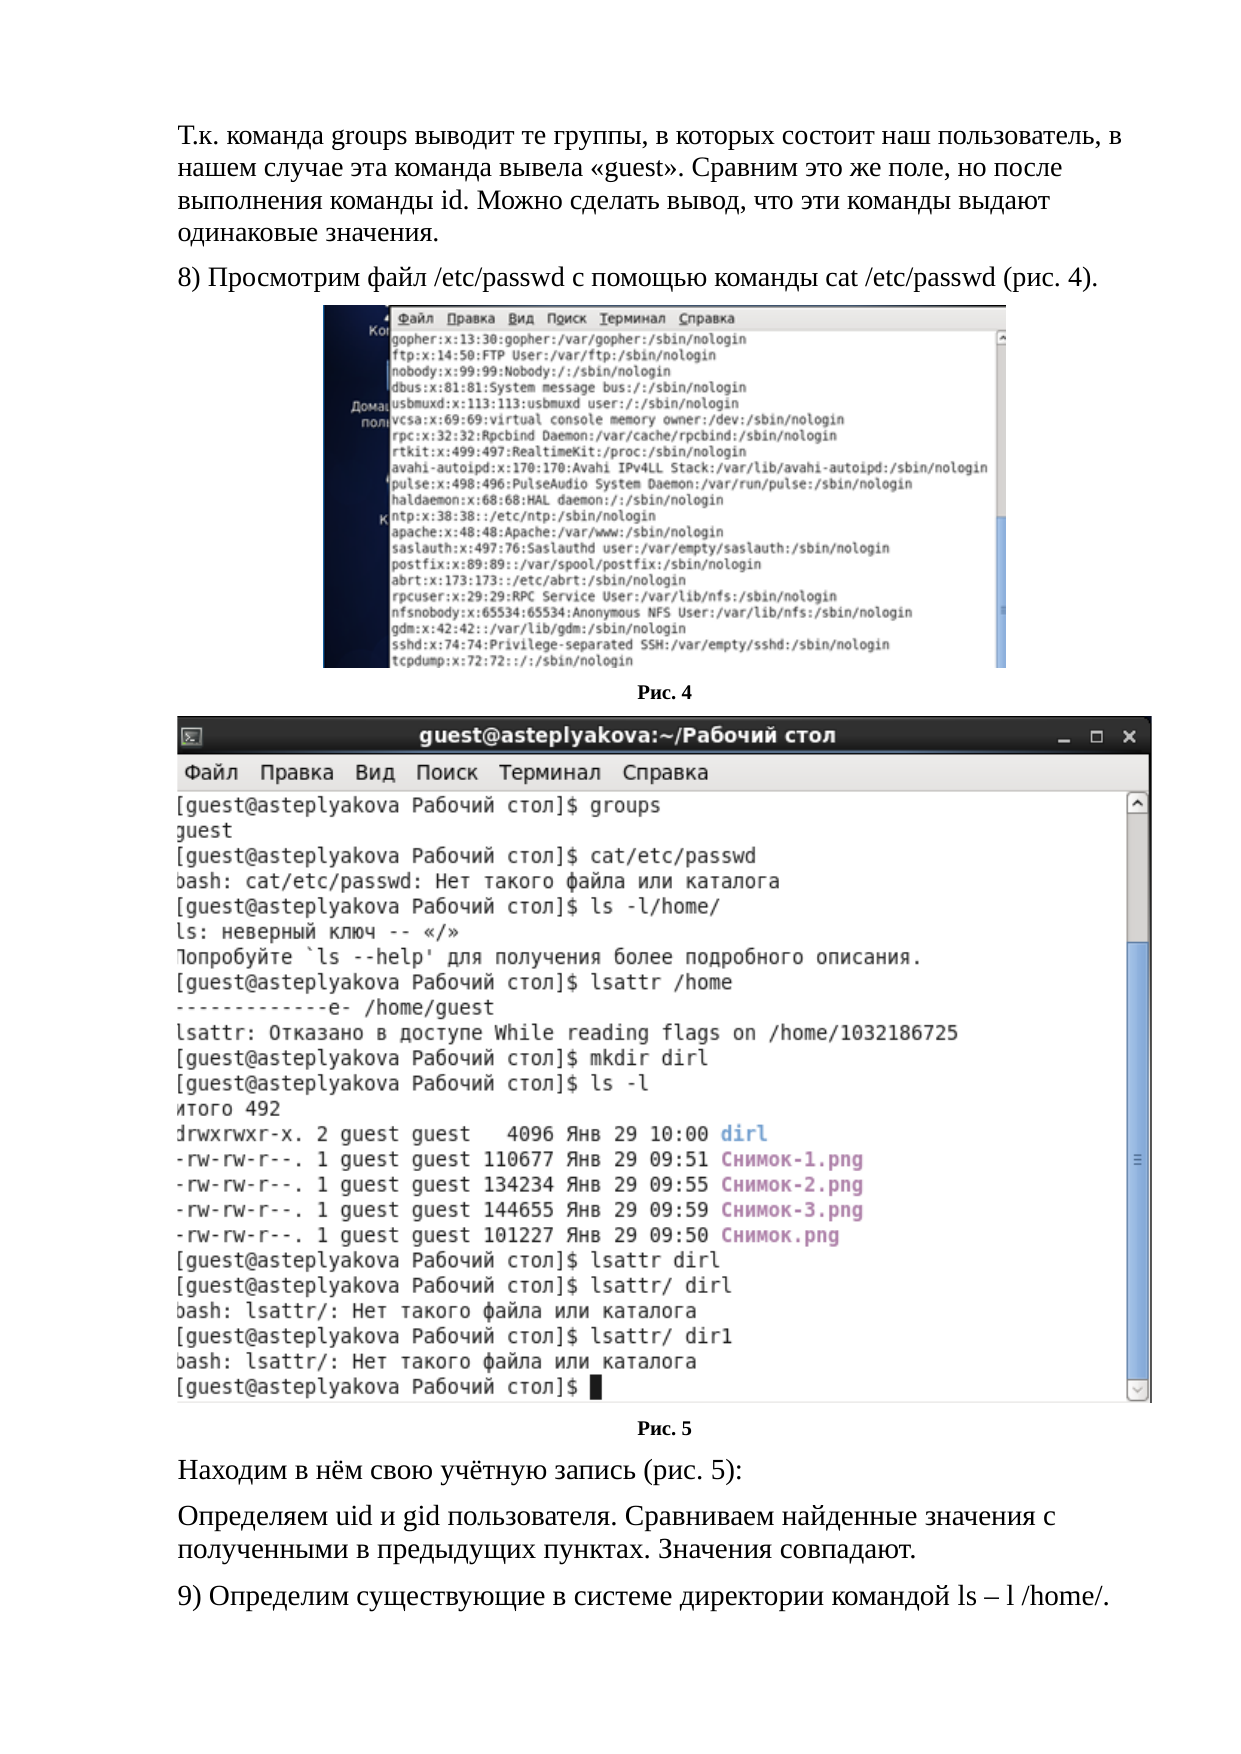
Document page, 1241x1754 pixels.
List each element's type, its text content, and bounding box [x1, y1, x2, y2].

text Рис. 4 [177, 680, 1152, 704]
picture [177, 716, 1152, 1403]
text Рис. 5 [177, 1415, 1152, 1439]
text Т.к. команда groups выводит те группы, в которых состоит наш пользователь, в нашем случае эта команда вывела «guest». Сравним это же поле, но после выполнения команды id. Можно сделать вывод, что эти команды выдают одинаковые значения. [177, 118, 1152, 248]
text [177, 1578, 1152, 1611]
text 8) Просмотрим файл /etc/passwd с помощью команды cat /etc/passwd (рис. 4). [177, 260, 1152, 293]
picture [323, 305, 1006, 668]
text Находим в нём свою учётную запись (рис. 5): [177, 1452, 1152, 1486]
text Определяем uid и gid пользователя. Сравниваем найденные значения с полученными в предыдущих пунктах. Значения совпадают. [177, 1498, 1152, 1565]
